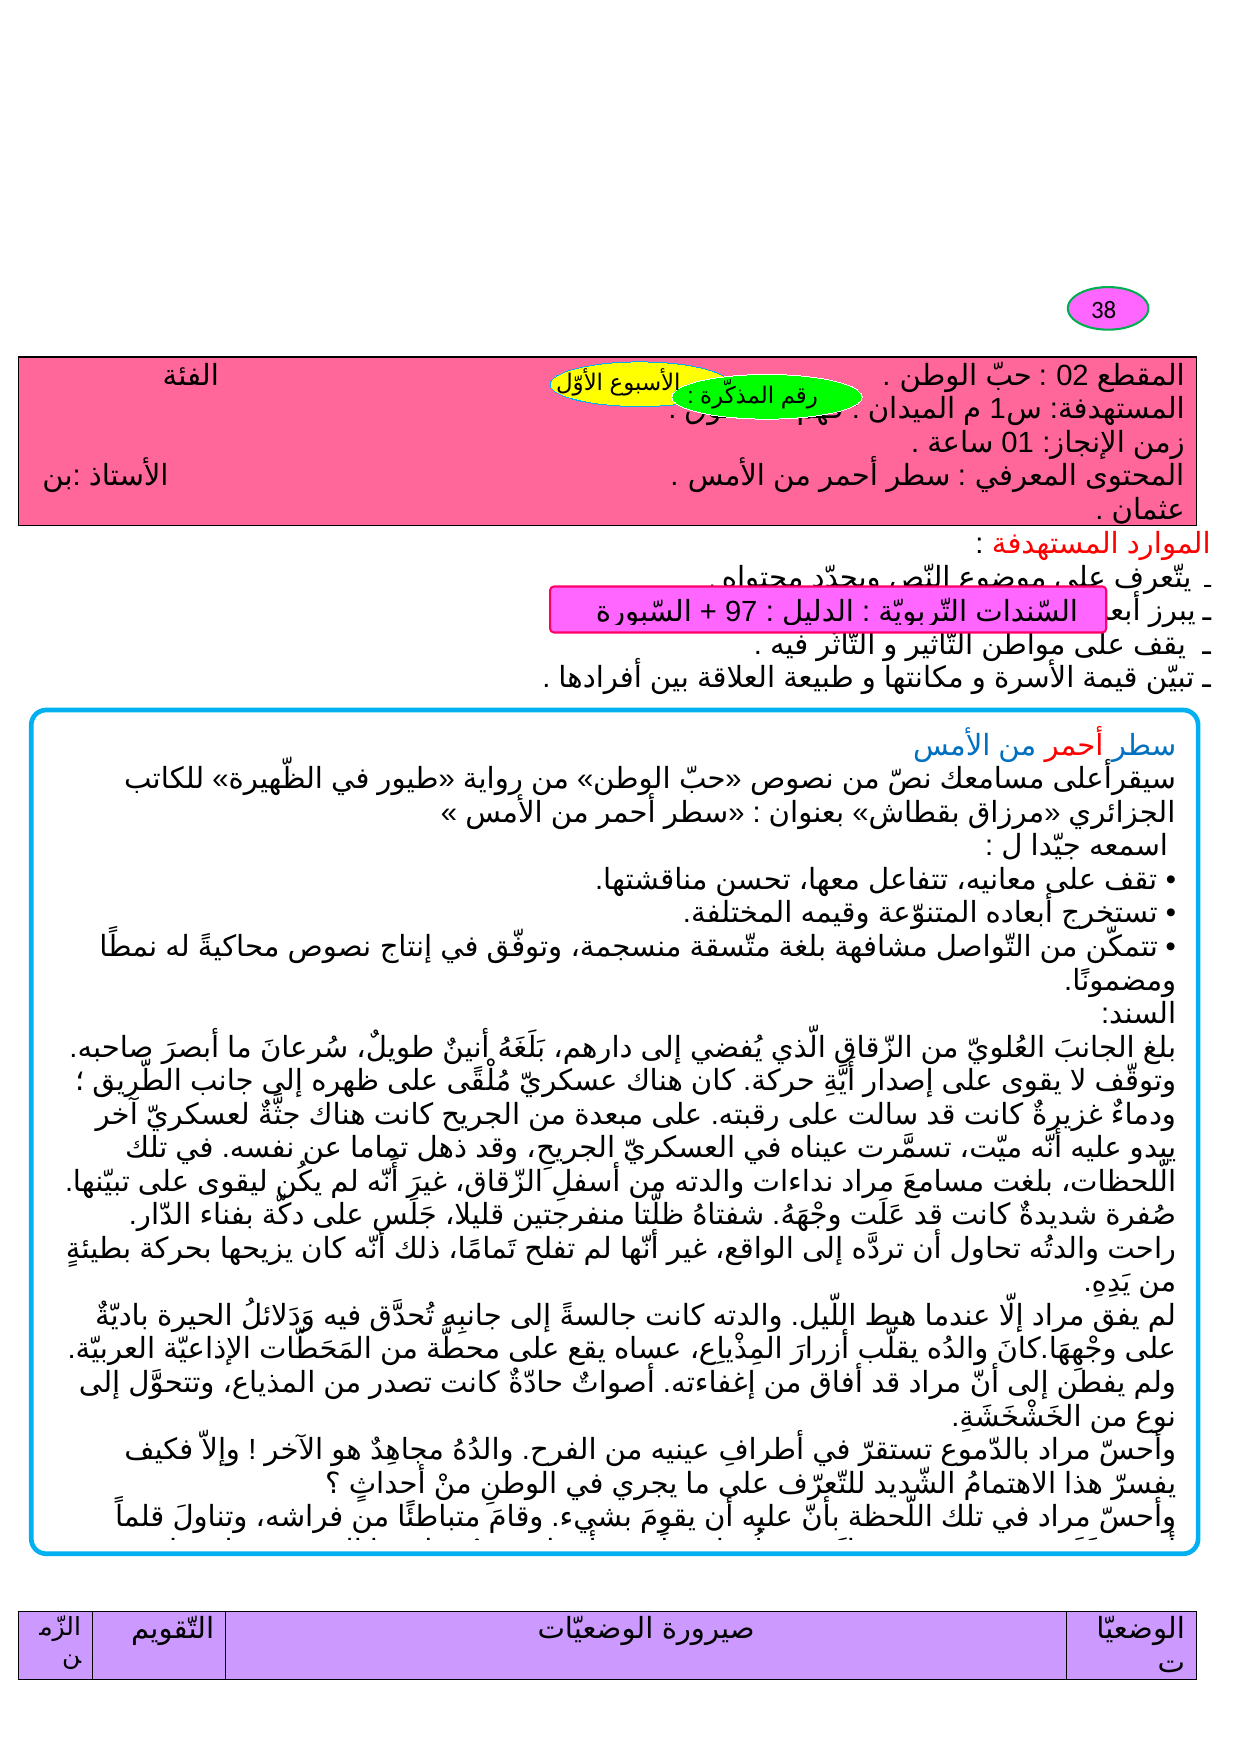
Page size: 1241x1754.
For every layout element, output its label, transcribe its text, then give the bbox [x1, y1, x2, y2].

table_header الوضعيّات [1067, 1612, 1196, 1679]
table_header الزّمن [19, 1612, 92, 1679]
table_header التّقويم [93, 1612, 225, 1679]
text الموارد المستهدفة : ـ يتّعرف على موضوع النّص ويحدّد محتواه . ـ يبرز أبعاده الدّينيّة والوطنيّة والاجتماعيّة والإنسانيّة . ـ يقف على مواطن التّأثير و التّأثّر فيه . ـ تبيّن قيمة الأسرة و مكانتها و طبيعة العلاقة بين أفرادها . [29, 526, 1211, 694]
table_header صيرورة الوضعيّات [226, 1612, 1066, 1679]
table_header المقطع 02 : حبّ الوطن . الفئة المستهدفة: س1 م الميدان : فهم المنطوق . زمن الإنجاز: 01 ساعة . المحتوى المعرفي : سطر أحمر من الأمس . الأستاذ :بن عثمان . [19, 358, 1196, 525]
